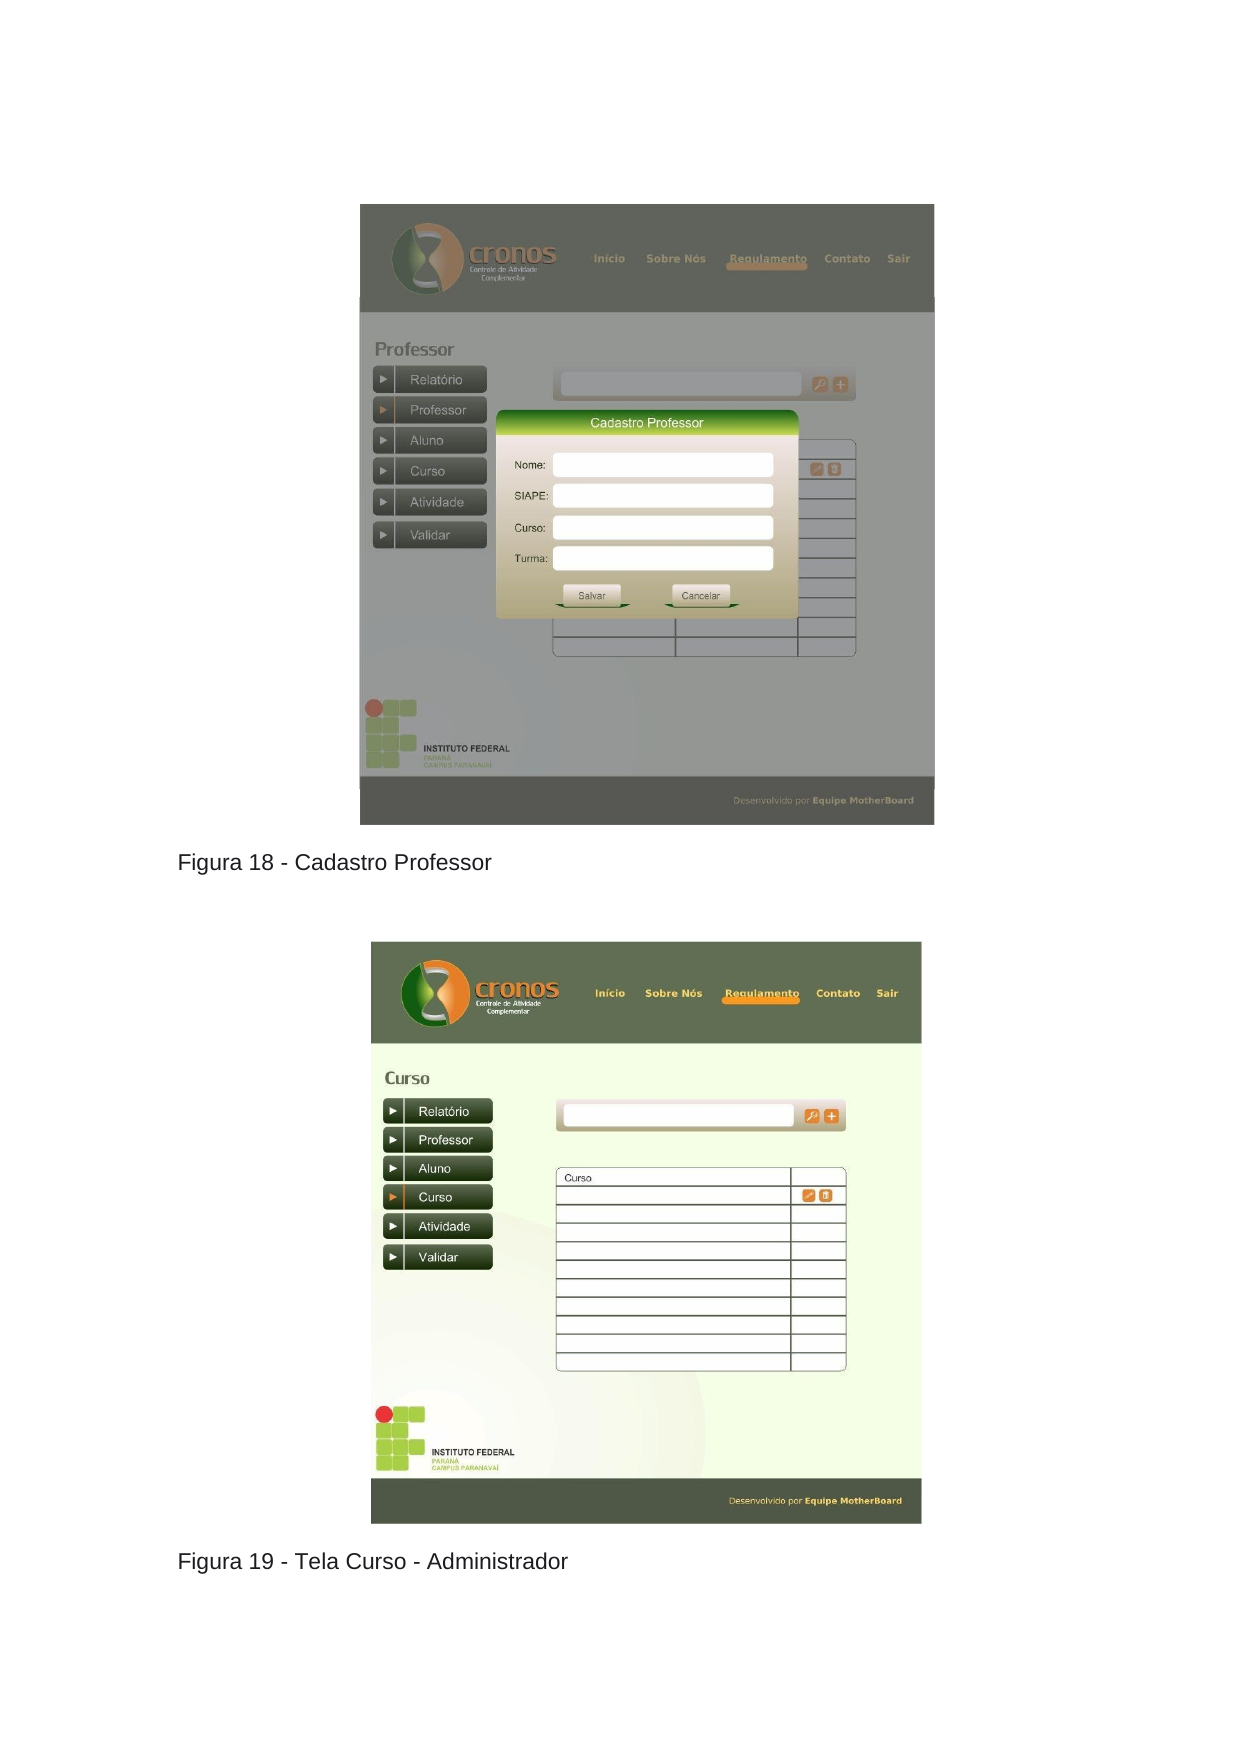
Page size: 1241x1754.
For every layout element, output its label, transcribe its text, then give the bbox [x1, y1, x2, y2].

text Figura 19 - Tela Curso - Administrador [177, 1548, 1182, 1574]
text Figura 18 - Cadastro Professor [177, 849, 1182, 876]
picture [359, 204, 935, 825]
picture [371, 941, 922, 1524]
